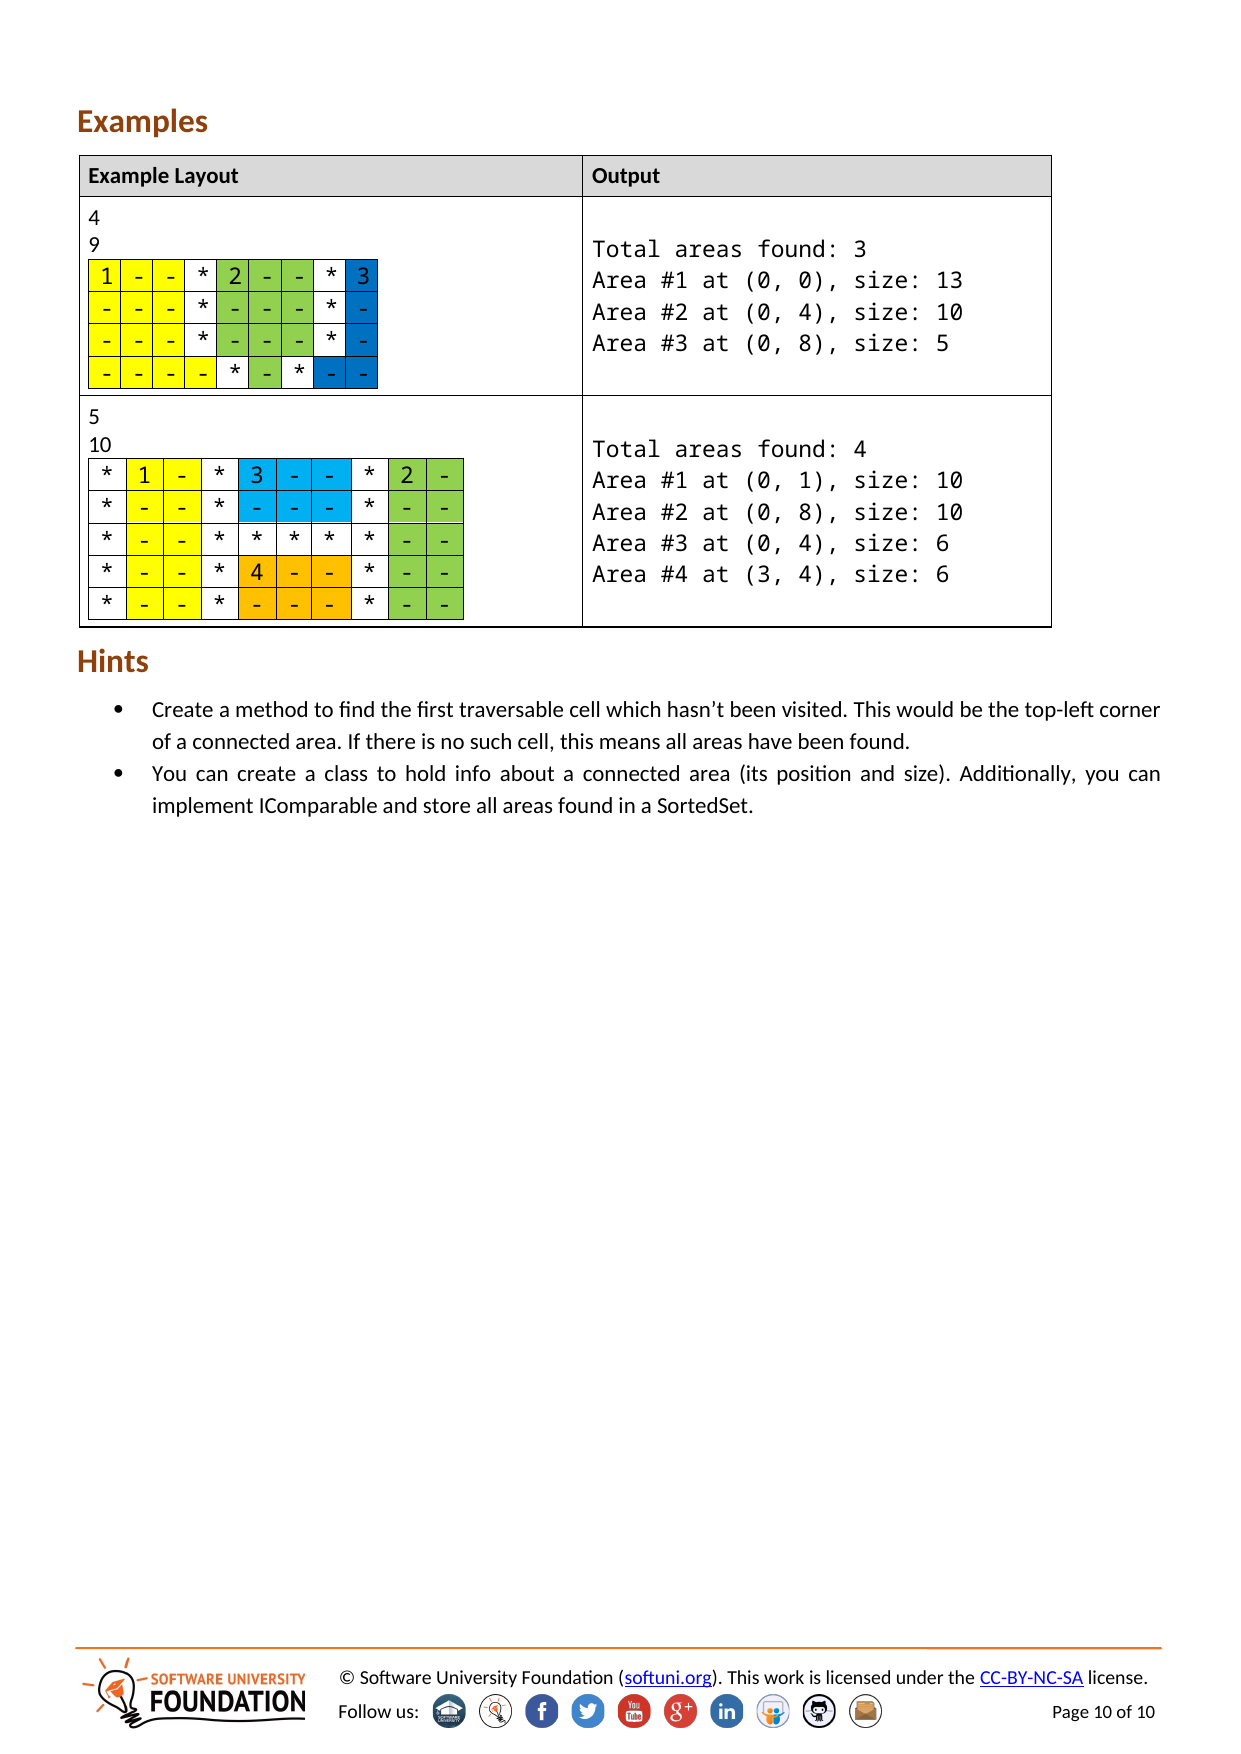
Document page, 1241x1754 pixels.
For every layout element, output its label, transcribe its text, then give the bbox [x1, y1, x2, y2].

picture [710, 1694, 744, 1728]
picture [849, 1694, 882, 1728]
picture [802, 1694, 836, 1728]
table_header Example Layout [80, 156, 582, 196]
picture [617, 1694, 651, 1728]
picture [432, 1694, 466, 1728]
picture [81, 1656, 305, 1729]
picture [525, 1694, 559, 1728]
picture [756, 1694, 790, 1728]
table_header Output [583, 156, 1051, 196]
subtitle Hints [77, 640, 1163, 681]
list Create a method to find the first traversable cell which hasn’t been visited. This would be the top-left corner of a connected area. If there is no such cell, this means all areas have been found. [114, 695, 1163, 755]
list You can create a class to hold info about a connected area (its position and size). Additionally, you can implement IComparable and store all areas found in a SortedSet. [114, 759, 1163, 820]
table_cell Total areas found: 4 Area #1 at (0, 1), size: 10 Area #2 at (0, 8), size: 10 Area #3 at (0, 4), size: 6 Area #4 at (3, 4), size: 6 [583, 396, 1051, 626]
subtitle Examples [77, 99, 1163, 140]
picture [571, 1694, 605, 1728]
table_cell 4 9 [80, 197, 582, 395]
picture [664, 1694, 697, 1728]
picture [479, 1694, 512, 1728]
table_cell Total areas found: 3 Area #1 at (0, 0), size: 13 Area #2 at (0, 4), size: 10 Area #3 at (0, 8), size: 5 [583, 197, 1051, 395]
table_cell 5 10 [80, 396, 582, 626]
